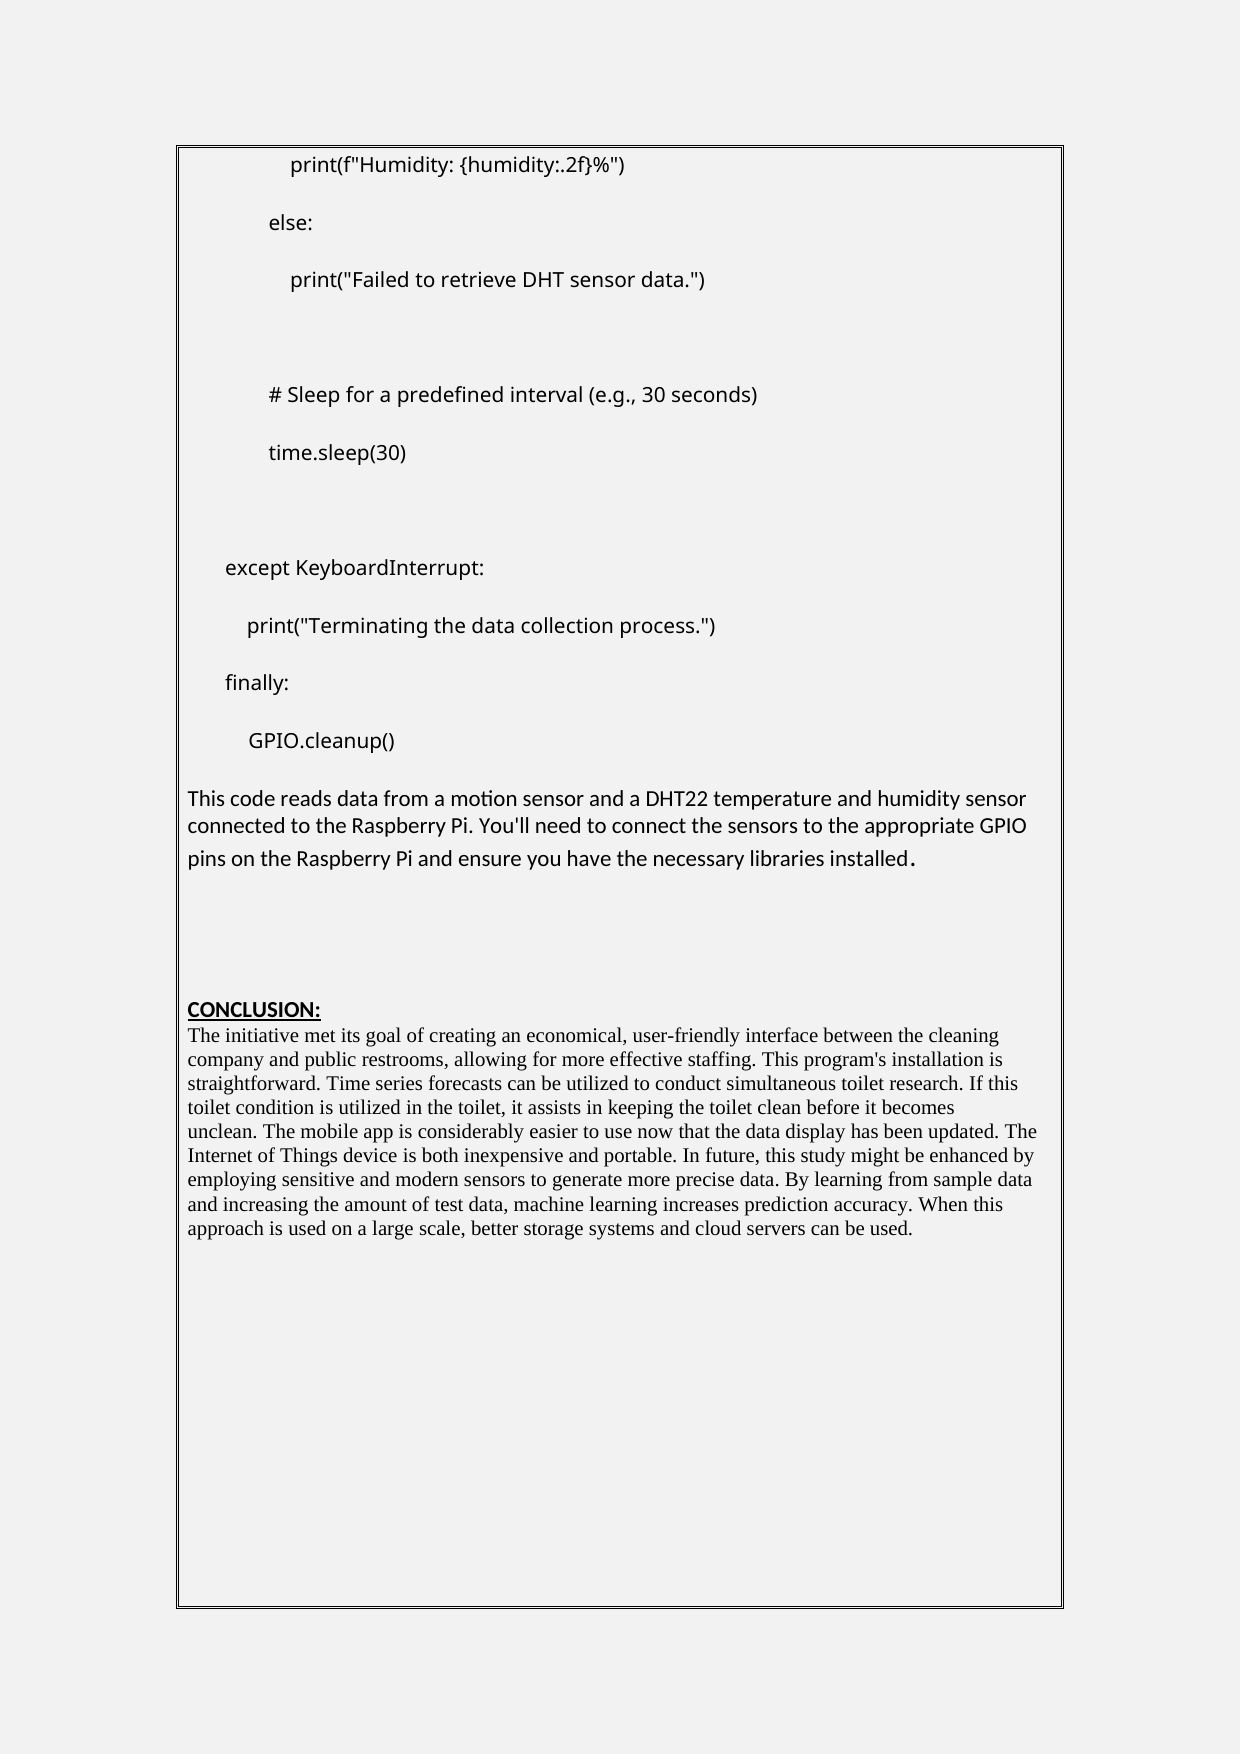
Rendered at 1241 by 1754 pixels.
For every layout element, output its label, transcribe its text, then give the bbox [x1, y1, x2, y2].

list This code reads data from a motion sensor and a DHT22 temperature and humidity sensor connected to the Raspberry Pi. You'll need to connect the sensors to the appropriate GPIO pins on the Raspberry Pi and ensure you have the necessary libraries installed. [187, 784, 1053, 874]
list print("Terminating the data collection process.") [225, 611, 1053, 639]
list # Sleep for a predefined interval (e.g., 30 seconds) [225, 380, 1053, 409]
list print(f"Humidity: {humidity:.2f}%") [225, 150, 1053, 178]
list finally: [225, 668, 1053, 697]
list print("Failed to retrieve DHT sensor data.") [225, 265, 1053, 294]
list time.sleep(30) [225, 438, 1053, 466]
text The initiative met its goal of creating an economical, user-friendly interface between the cleaning company and public restrooms, allowing for more effective staffing. This program's installation is straightforward. Time series forecasts can be utilized to conduct simultaneous toilet research. If this toilet condition is utilized in the toilet, it assists in keeping the toilet clean before it becomes [187, 1023, 1053, 1119]
text unclean. The mobile app is considerably easier to use now that the data display has been updated. The Internet of Things device is both inexpensive and portable. In future, this study might be enhanced by employing sensitive and modern sensors to generate more precise data. By learning from sample data and increasing the amount of test data, machine learning increases prediction accuracy. When this approach is used on a large scale, better storage systems and cloud servers can be used. [187, 1119, 1053, 1239]
list else: [225, 208, 1053, 236]
list except KeyboardInterrupt: [225, 553, 1053, 582]
list GPIO.cleanup() [225, 726, 1053, 754]
text CONCLUSION: [187, 995, 1053, 1023]
